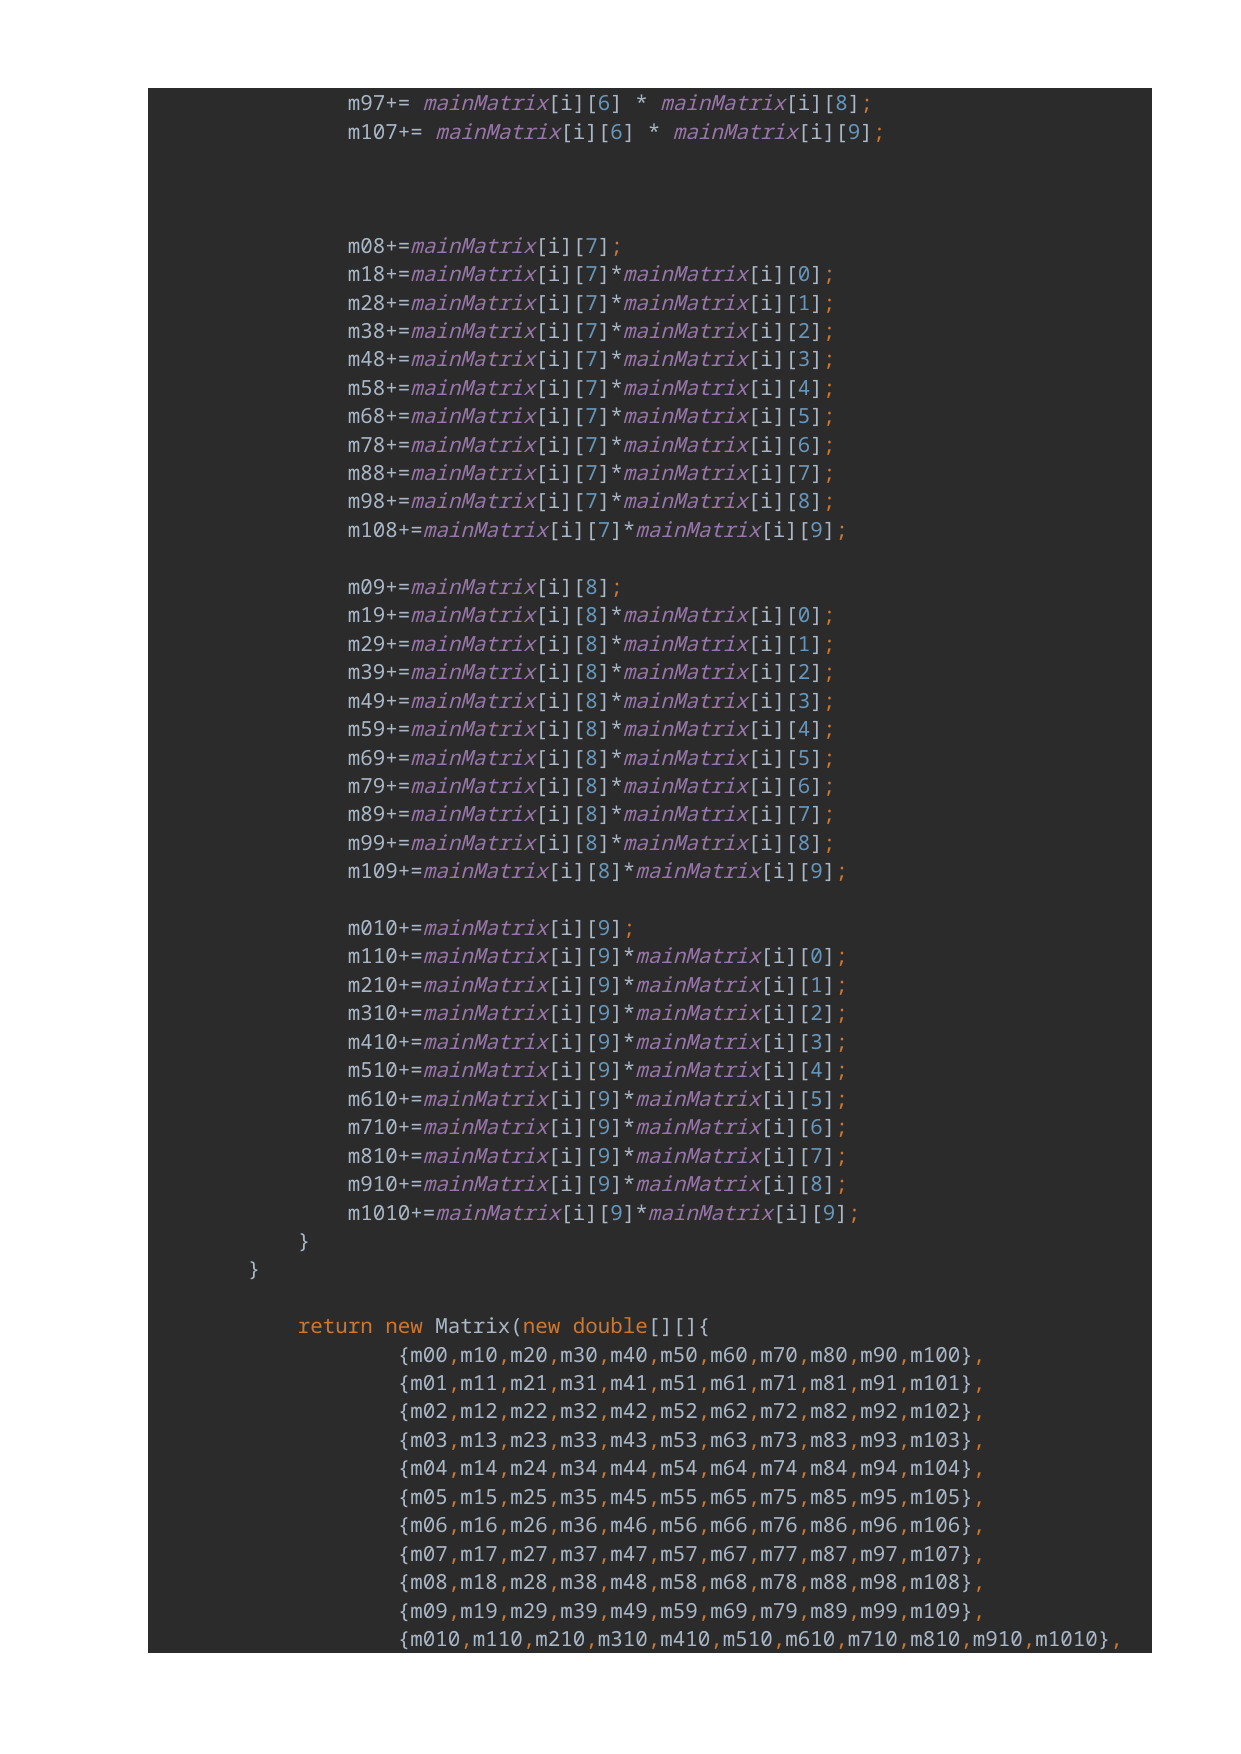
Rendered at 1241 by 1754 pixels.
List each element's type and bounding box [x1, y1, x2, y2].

text [148, 88, 1152, 1653]
